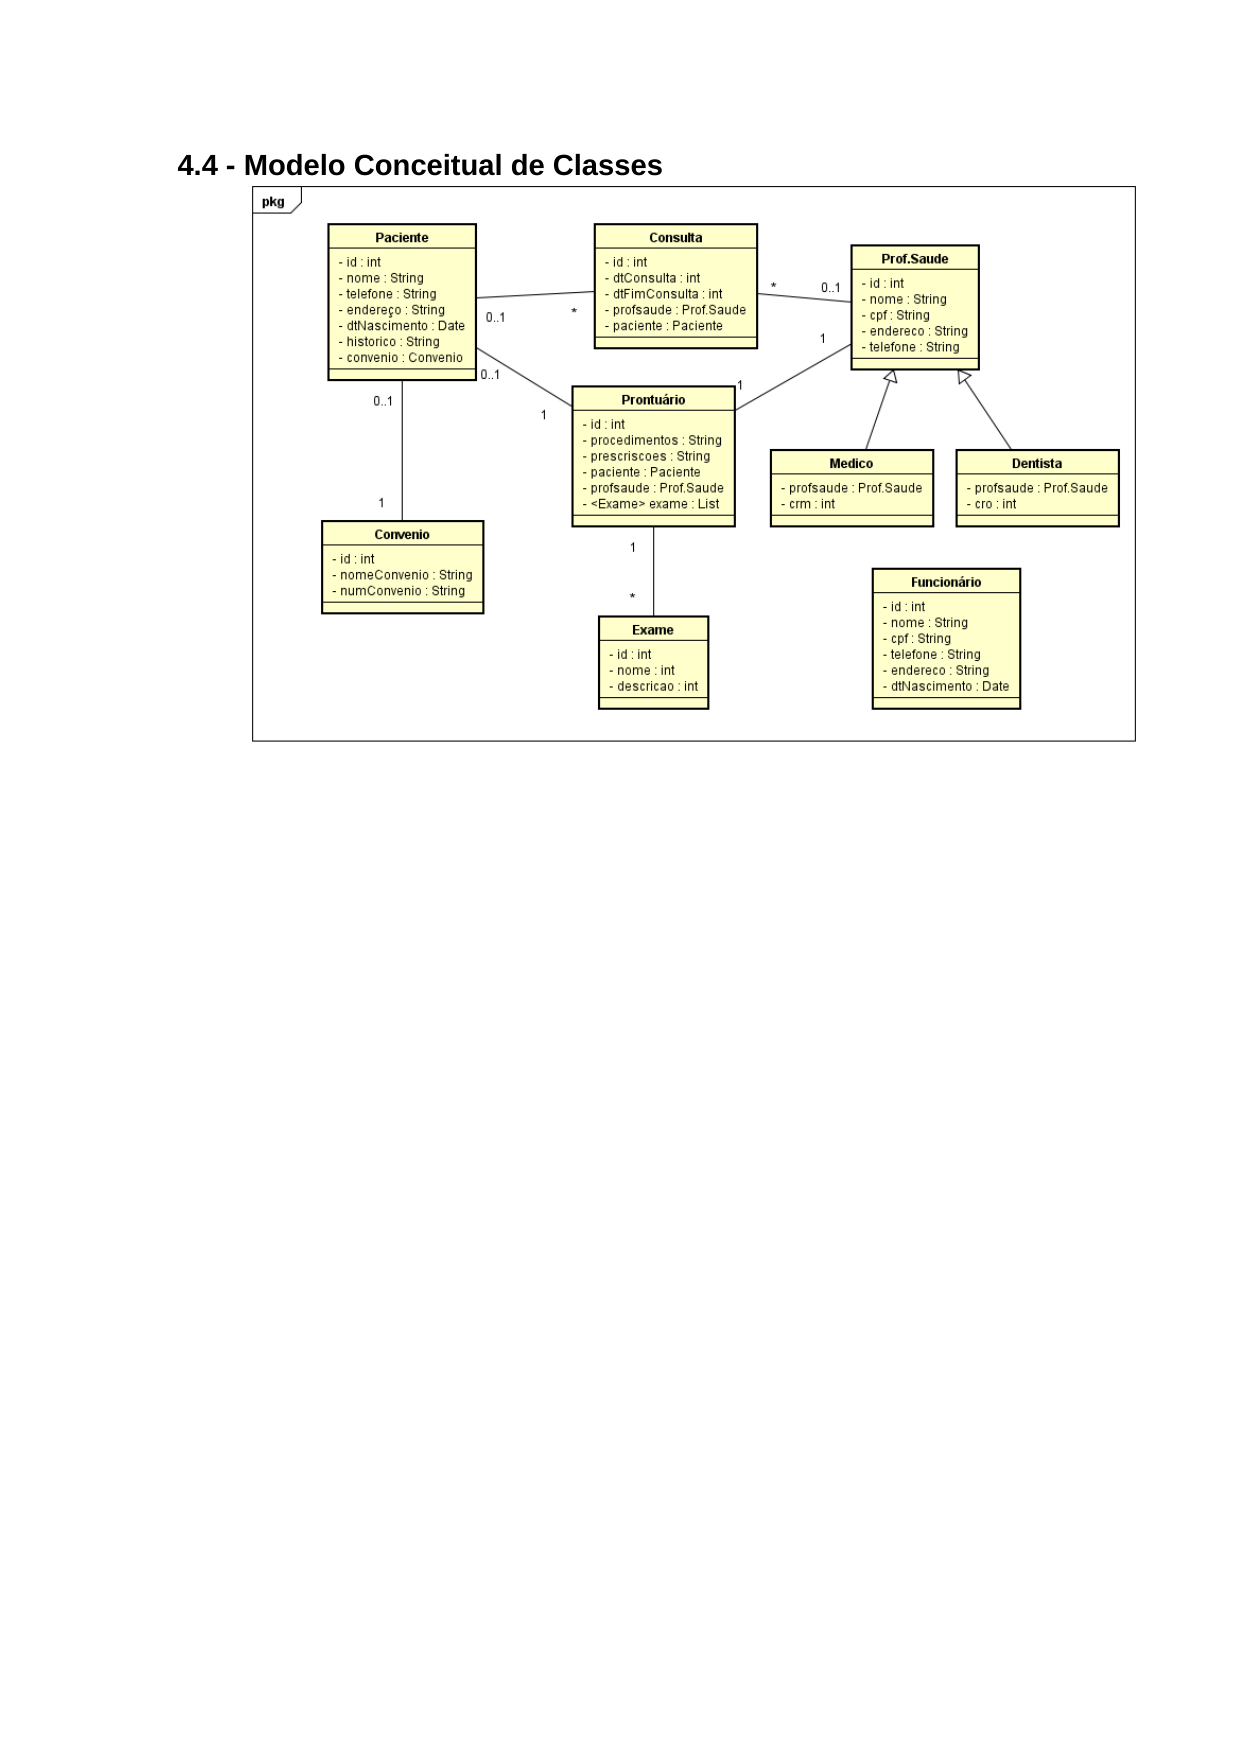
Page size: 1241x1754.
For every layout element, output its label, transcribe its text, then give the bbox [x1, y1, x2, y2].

picture [251, 185, 1137, 748]
subtitle 4.4 - Modelo Conceitual de Classes [177, 148, 1063, 181]
